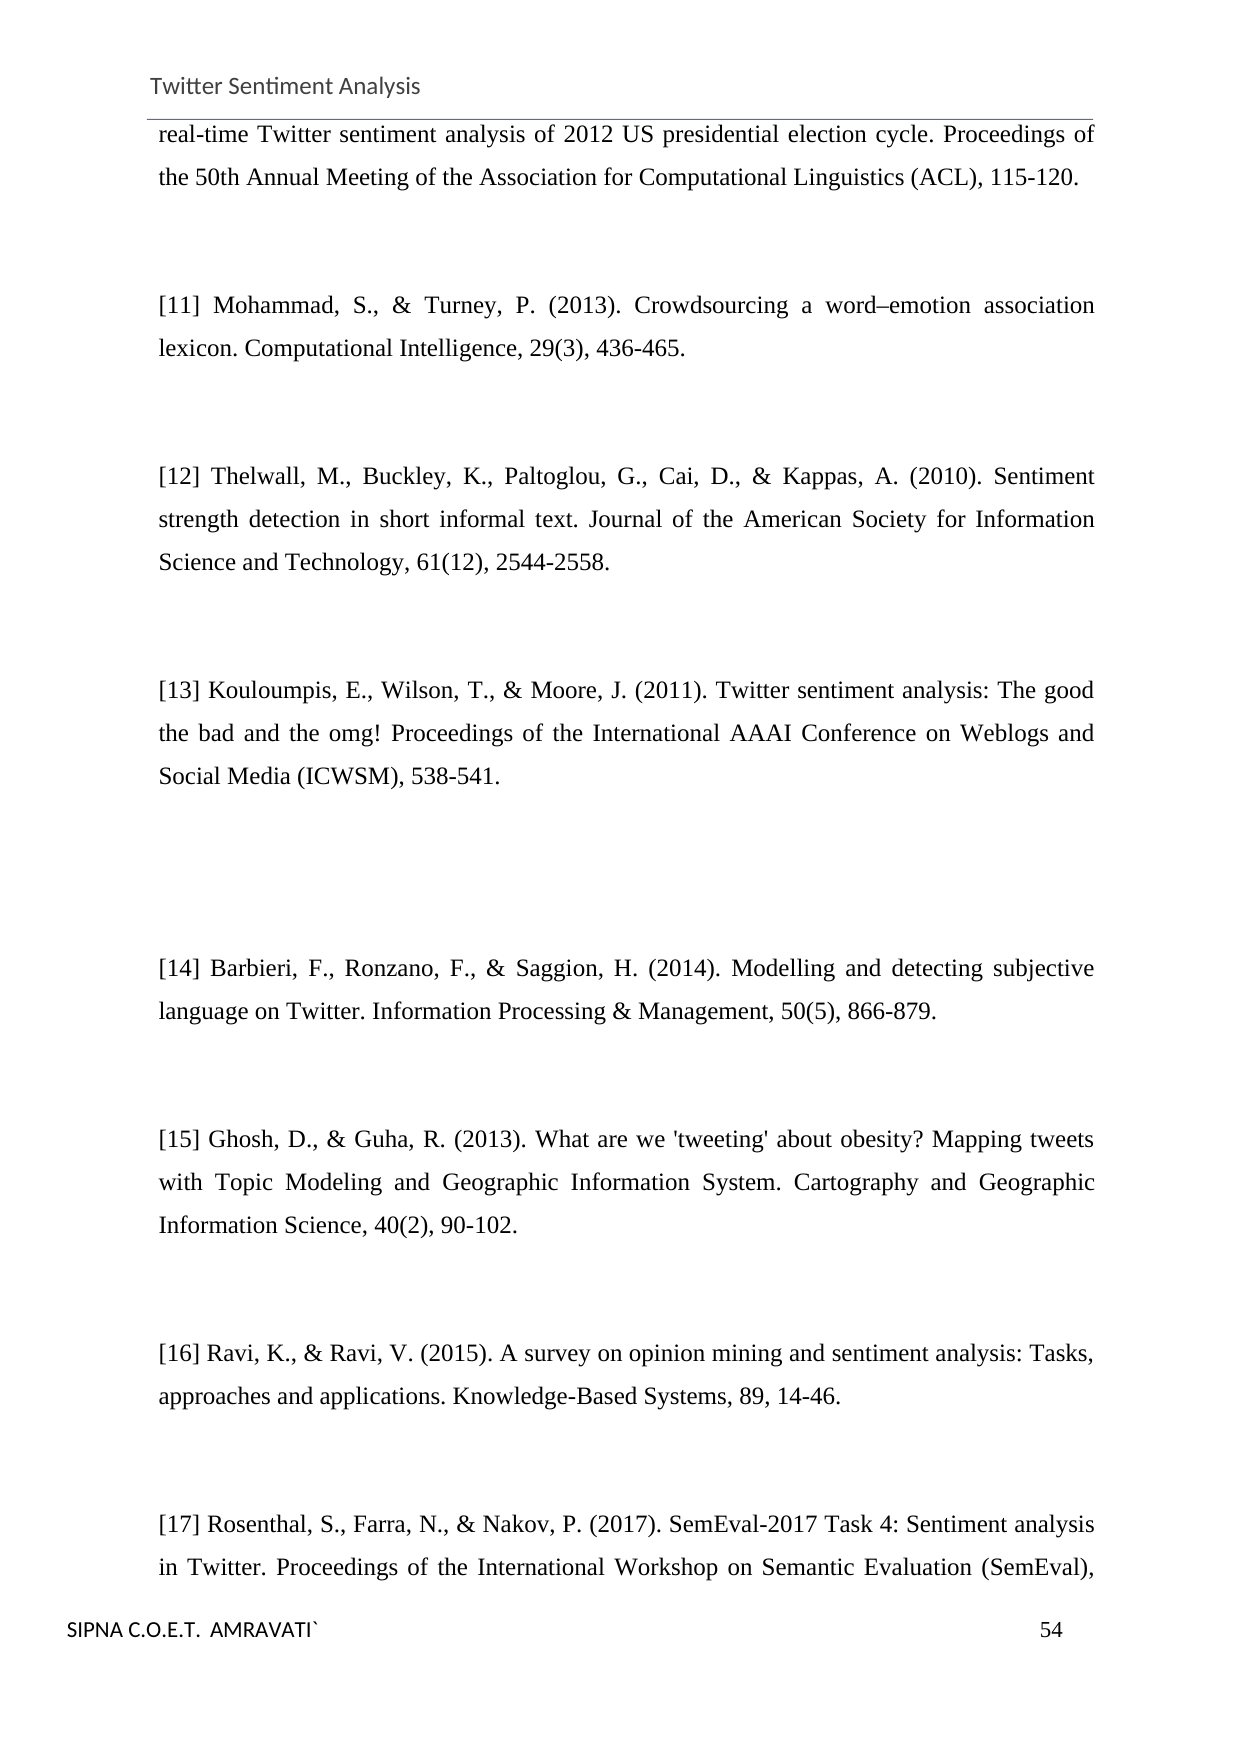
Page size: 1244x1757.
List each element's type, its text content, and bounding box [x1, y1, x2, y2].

text [15] Ghosh, D., & Guha, R. (2013). What are we 'tweeting' about obesity? Mapping tweets with Topic Modeling and Geographic Information System. Cartography and Geographic Information Science, 40(2), 90-102. [158, 1124, 1096, 1239]
text [16] Ravi, K., & Ravi, V. (2015). A survey on opinion mining and sentiment analysis: Tasks, approaches and applications. Knowledge-Based Systems, 89, 14-46. [158, 1338, 1096, 1410]
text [158, 1509, 1096, 1581]
text [14] Barbieri, F., Ronzano, F., & Saggion, H. (2014). Modelling and detecting subjective language on Twitter. Information Processing & Management, 50(5), 866-879. [158, 953, 1096, 1025]
text [13] Kouloumpis, E., Wilson, T., & Moore, J. (2011). Twitter sentiment analysis: The good the bad and the omg! Proceedings of the International AAAI Conference on Weblogs and Social Media (ICWSM), 538-541. [158, 675, 1096, 790]
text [158, 119, 1096, 191]
text [11] Mohammad, S., & Turney, P. (2013). Crowdsourcing a word–emotion association lexicon. Computational Intelligence, 29(3), 436-465. [158, 290, 1096, 362]
text [12] Thelwall, M., Buckley, K., Paltoglou, G., Cai, D., & Kappas, A. (2010). Sentiment strength detection in short informal text. Journal of the American Society for Information Science and Technology, 61(12), 2544-2558. [158, 461, 1096, 576]
